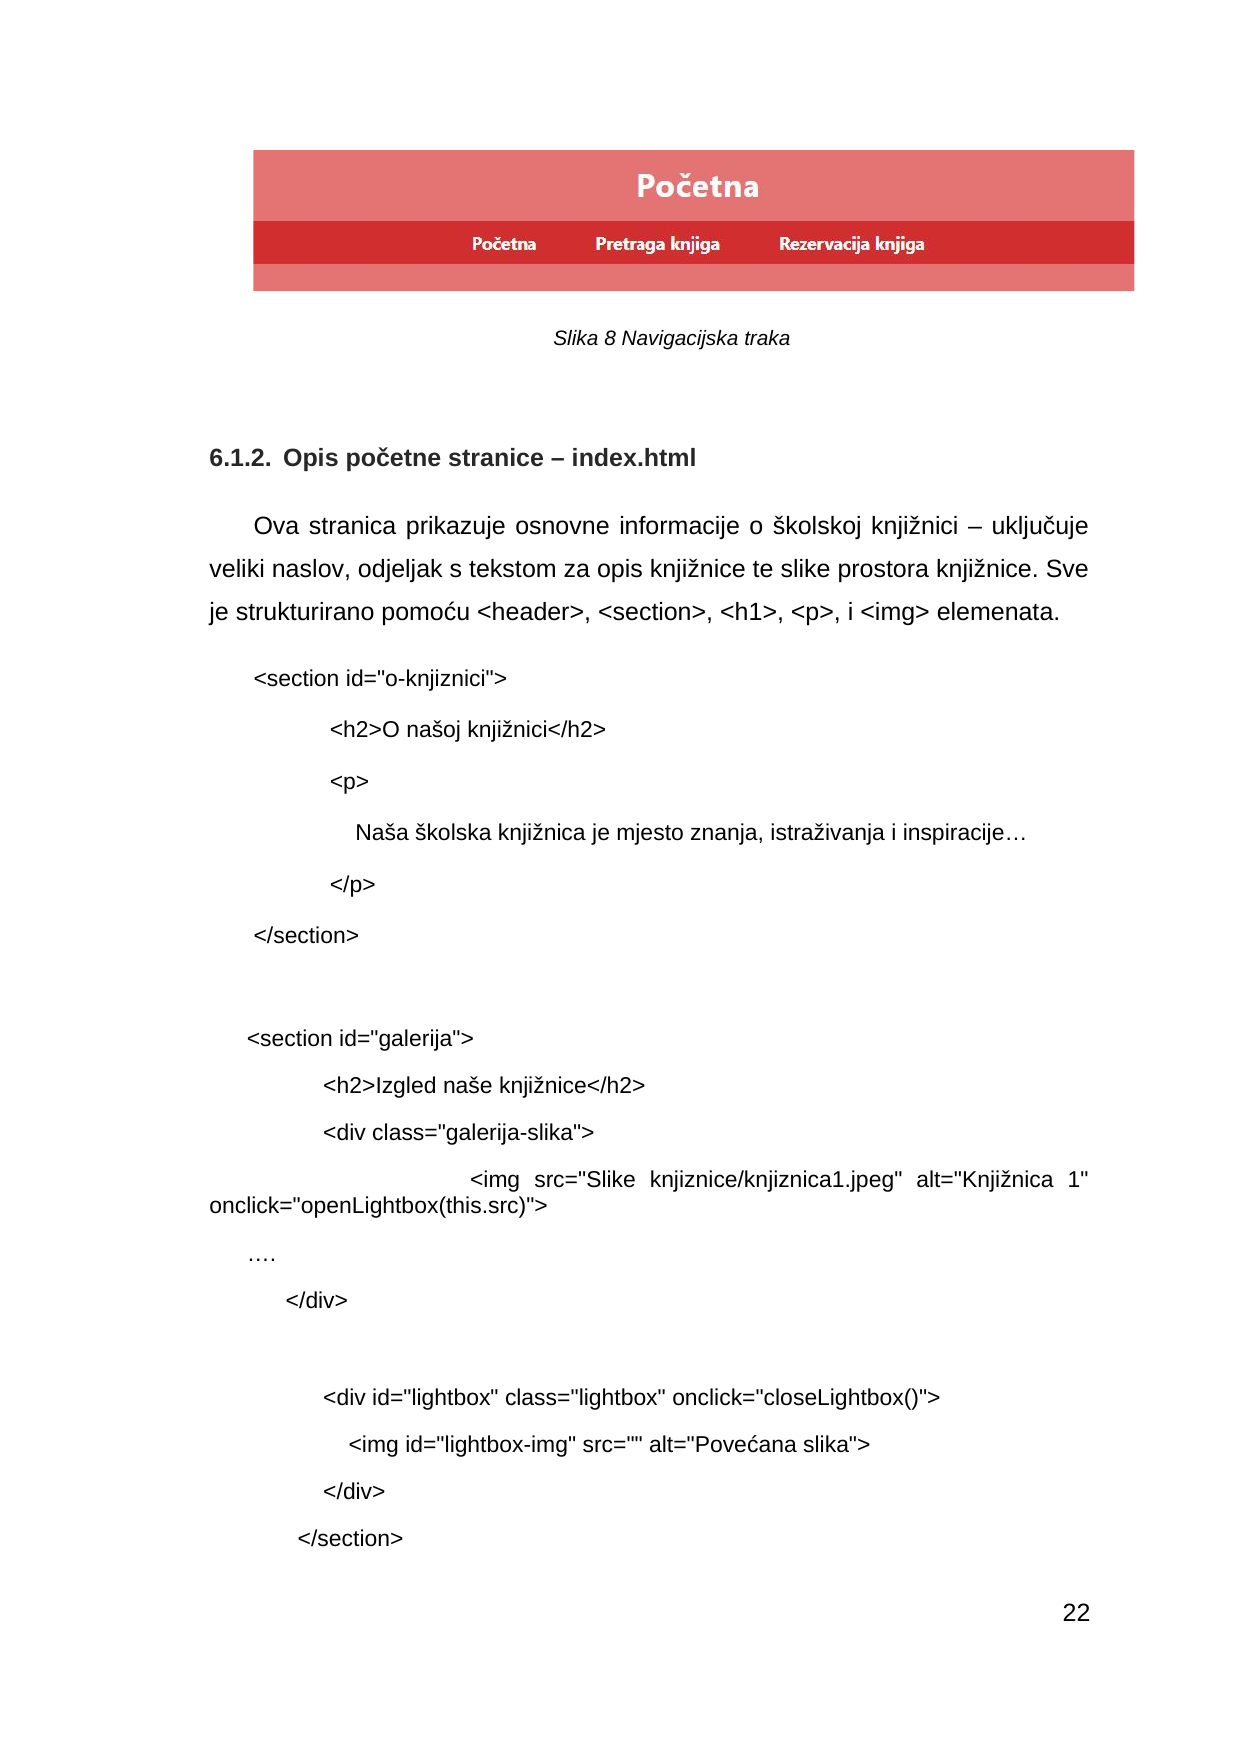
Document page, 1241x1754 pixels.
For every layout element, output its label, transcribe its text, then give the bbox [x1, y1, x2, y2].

subtitle Opis početne stranice – index.html [209, 443, 1090, 471]
text <h2>O našoj knjižnici</h2> [209, 716, 1090, 743]
text <img id="lightbox-img" src="" alt="Povećana slika"> [209, 1431, 1090, 1457]
text </div> [209, 1287, 1090, 1313]
text Slika 8 Navigacijska traka [209, 326, 1090, 349]
text <div class="galerija-slika"> [209, 1119, 1090, 1145]
text …. [209, 1240, 1090, 1266]
text <img src="Slike knjiznice/knjiznica1.jpeg" alt="Knjižnica 1" onclick="openLightbox(this.src)"> [209, 1166, 1090, 1219]
picture [253, 150, 1135, 291]
text Ova stranica prikazuje osnovne informacije o školskoj knjižnici – uključuje veliki naslov, odjeljak s tekstom za opis knjižnice te slike prostora knjižnice. Sve je strukturirano pomoću <header>, <section>, <h1>, <p>, i <img> elemenata. [209, 511, 1090, 626]
text </div> [209, 1478, 1090, 1504]
text <section id="o-knjiznici"> [209, 665, 1090, 691]
text <p> [209, 768, 1090, 794]
text </p> [209, 871, 1090, 897]
text Naša školska knjižnica je mjesto znanja, istraživanja i inspiracije… [209, 819, 1090, 846]
text </section> [209, 922, 1090, 948]
text <div id="lightbox" class="lightbox" onclick="closeLightbox()"> [209, 1384, 1090, 1410]
text </section> [209, 1525, 1090, 1552]
text <h2>Izgled naše knjižnice</h2> [209, 1072, 1090, 1098]
text <section id="galerija"> [209, 1024, 1090, 1051]
